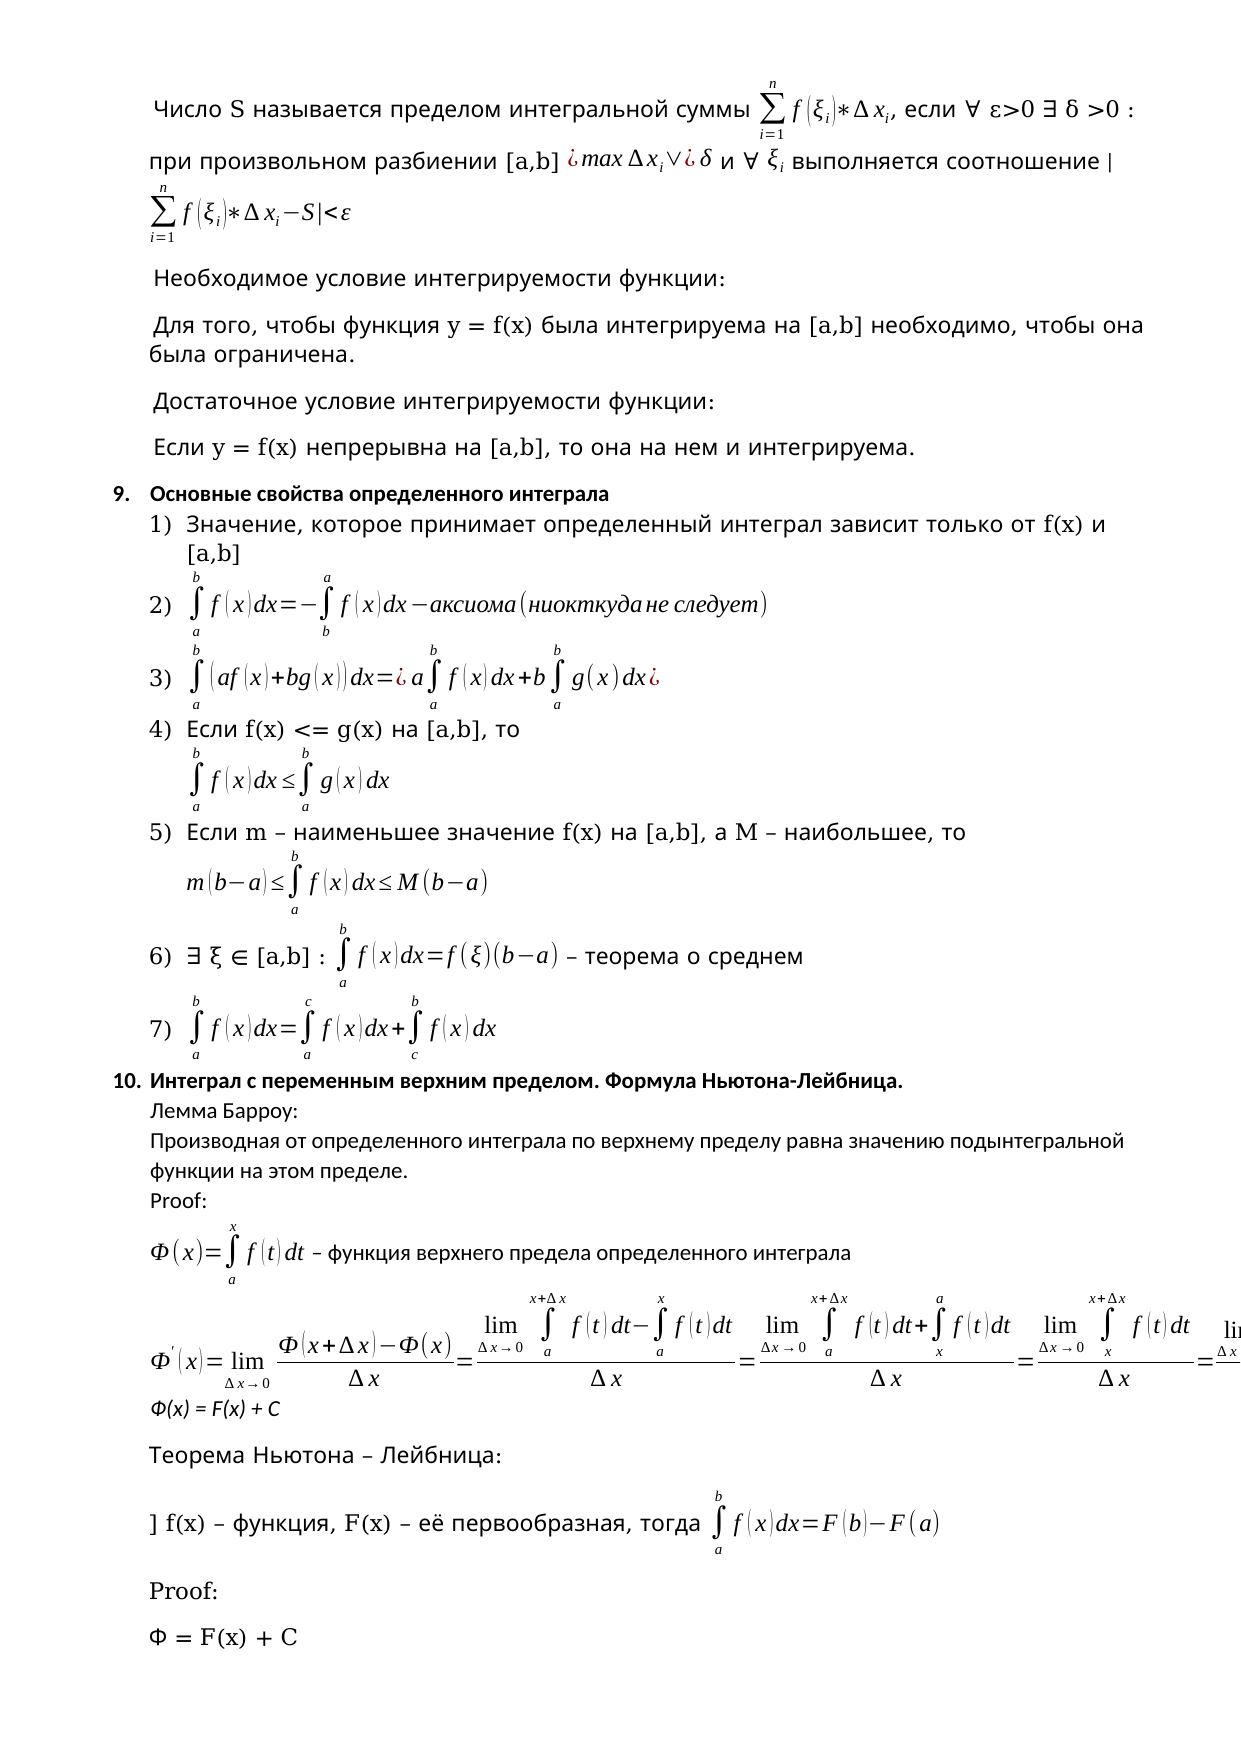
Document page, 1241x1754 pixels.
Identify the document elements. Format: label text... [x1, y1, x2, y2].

text Для того, чтобы функция y = f(x) была интегрируема на [a,b] необходимо, чтобы она была ограничена. [149, 311, 1165, 368]
text ] f(x) – функция, F(x) – её первообразная, тогда [75, 1487, 1165, 1558]
list Если m – наименьшее значение f(x) на [a,b], а M – наибольшее, то [149, 817, 1165, 845]
text Необходимое условие интегрируемости функции: [149, 264, 1165, 292]
text Ф = F(x) + C [75, 1623, 1165, 1651]
list Proof: [150, 1187, 1165, 1214]
list Ф(x) = F(x) + C [150, 1394, 1165, 1422]
text Если y = f(x) непрерывна на [a,b], то она на нем и интегрируема. [149, 433, 1165, 460]
list Лемма Барроу: [150, 1096, 1165, 1124]
list Если f(x) <= g(x) на [a,b], то [149, 715, 1165, 742]
list Интеграл с переменным верхним пределом. Формула Ньютона-Лейбница. [112, 1066, 1165, 1094]
text Теорема Ньютона – Лейбница: [75, 1441, 1165, 1468]
list ∃ ξ ∈ [a,b] : – теорема о среднем [149, 920, 1165, 991]
list Основные свойства определенного интеграла [112, 479, 1165, 507]
text Proof: [75, 1577, 1165, 1604]
list Значение, которое принимает определенный интеграл зависит только от f(x) и [a,b] [149, 509, 1165, 567]
list – функция верхнего предела определенного интеграла [150, 1217, 1165, 1287]
text Число S называется пределом интегральной суммы , если ∀ ε>0 ∃ δ >0 : при произвольном разбиении [a,b] и ∀ выполняется соотношение | [149, 75, 1165, 245]
list Производная от определенного интеграла по верхнему пределу равна значению подынтегральной функции на этом пределе. [150, 1126, 1165, 1184]
text Достаточное условие интегрируемости функции: [149, 387, 1165, 414]
